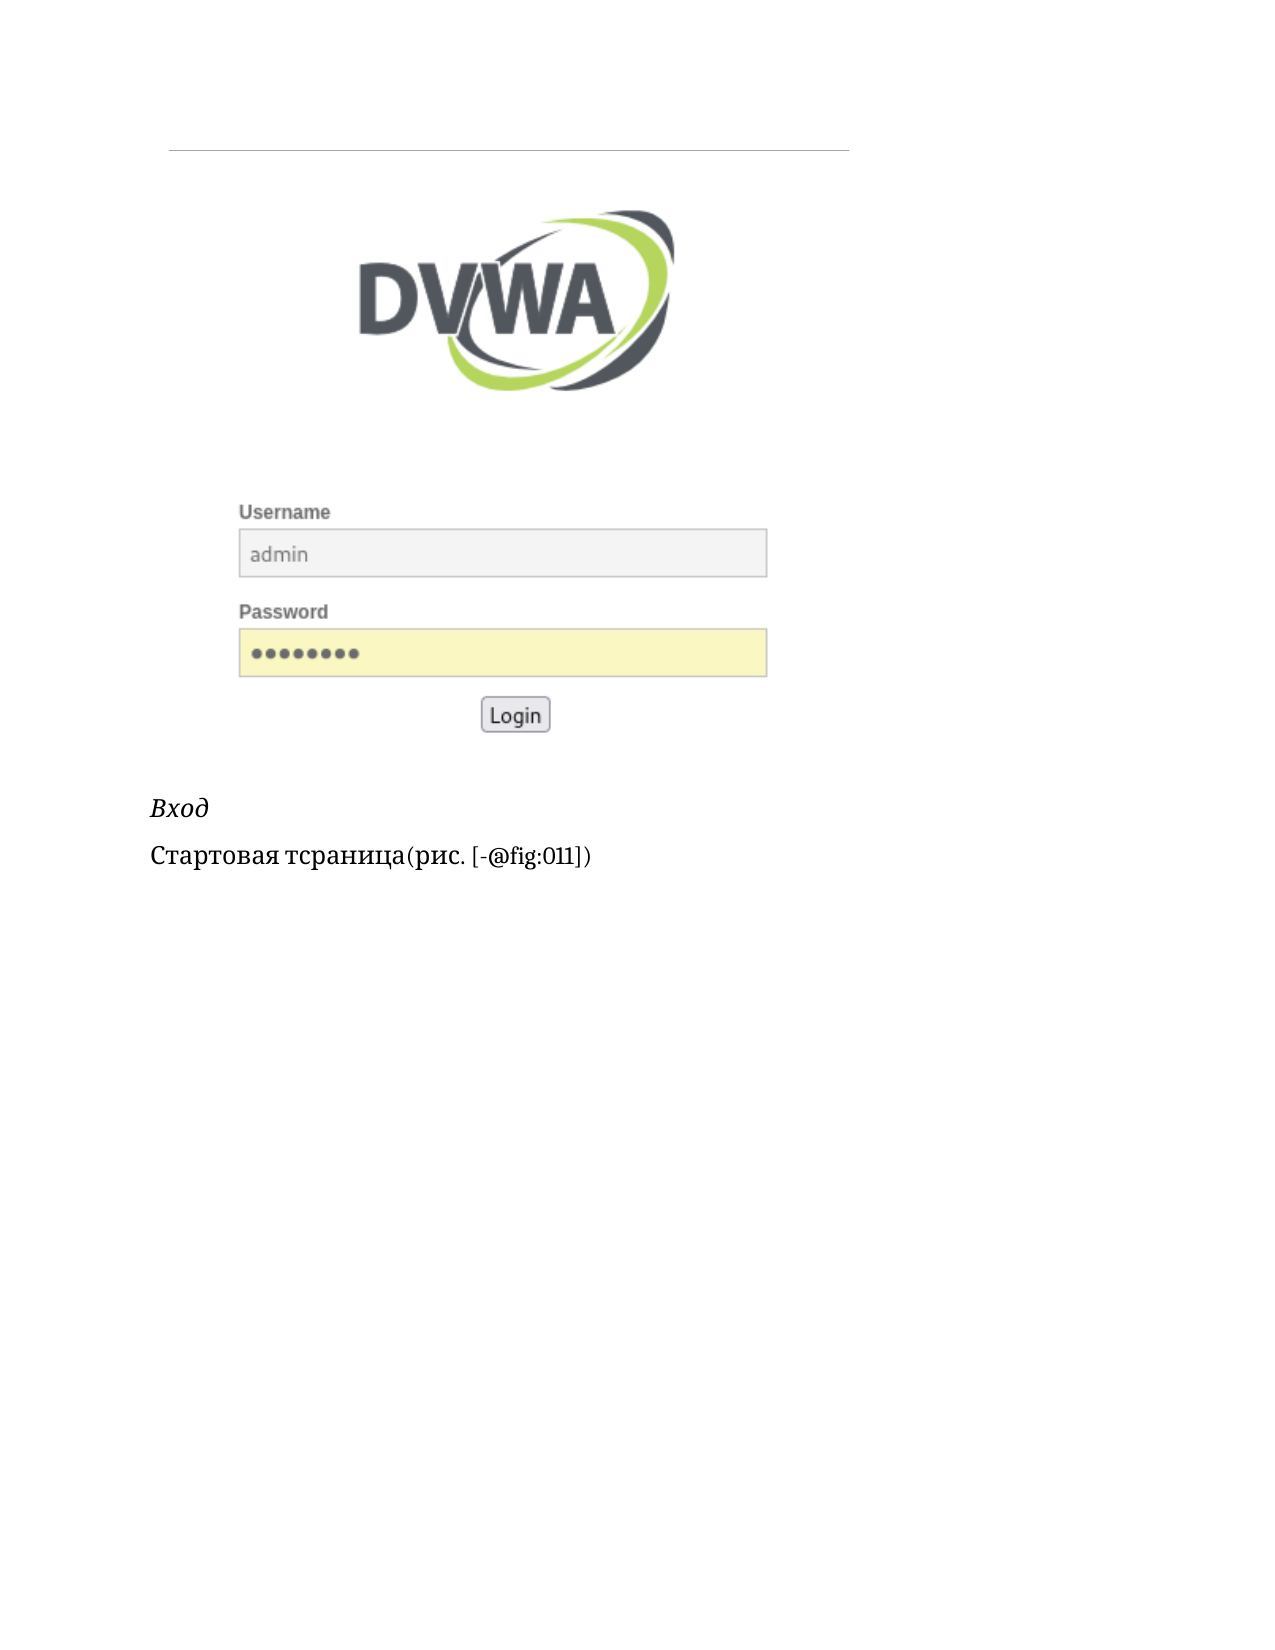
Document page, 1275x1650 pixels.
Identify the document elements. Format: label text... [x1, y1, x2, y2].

picture [168, 150, 850, 774]
text Вход [150, 794, 1125, 823]
text Стартовая тсраница(рис. [-@fig:011]) [150, 842, 1125, 871]
